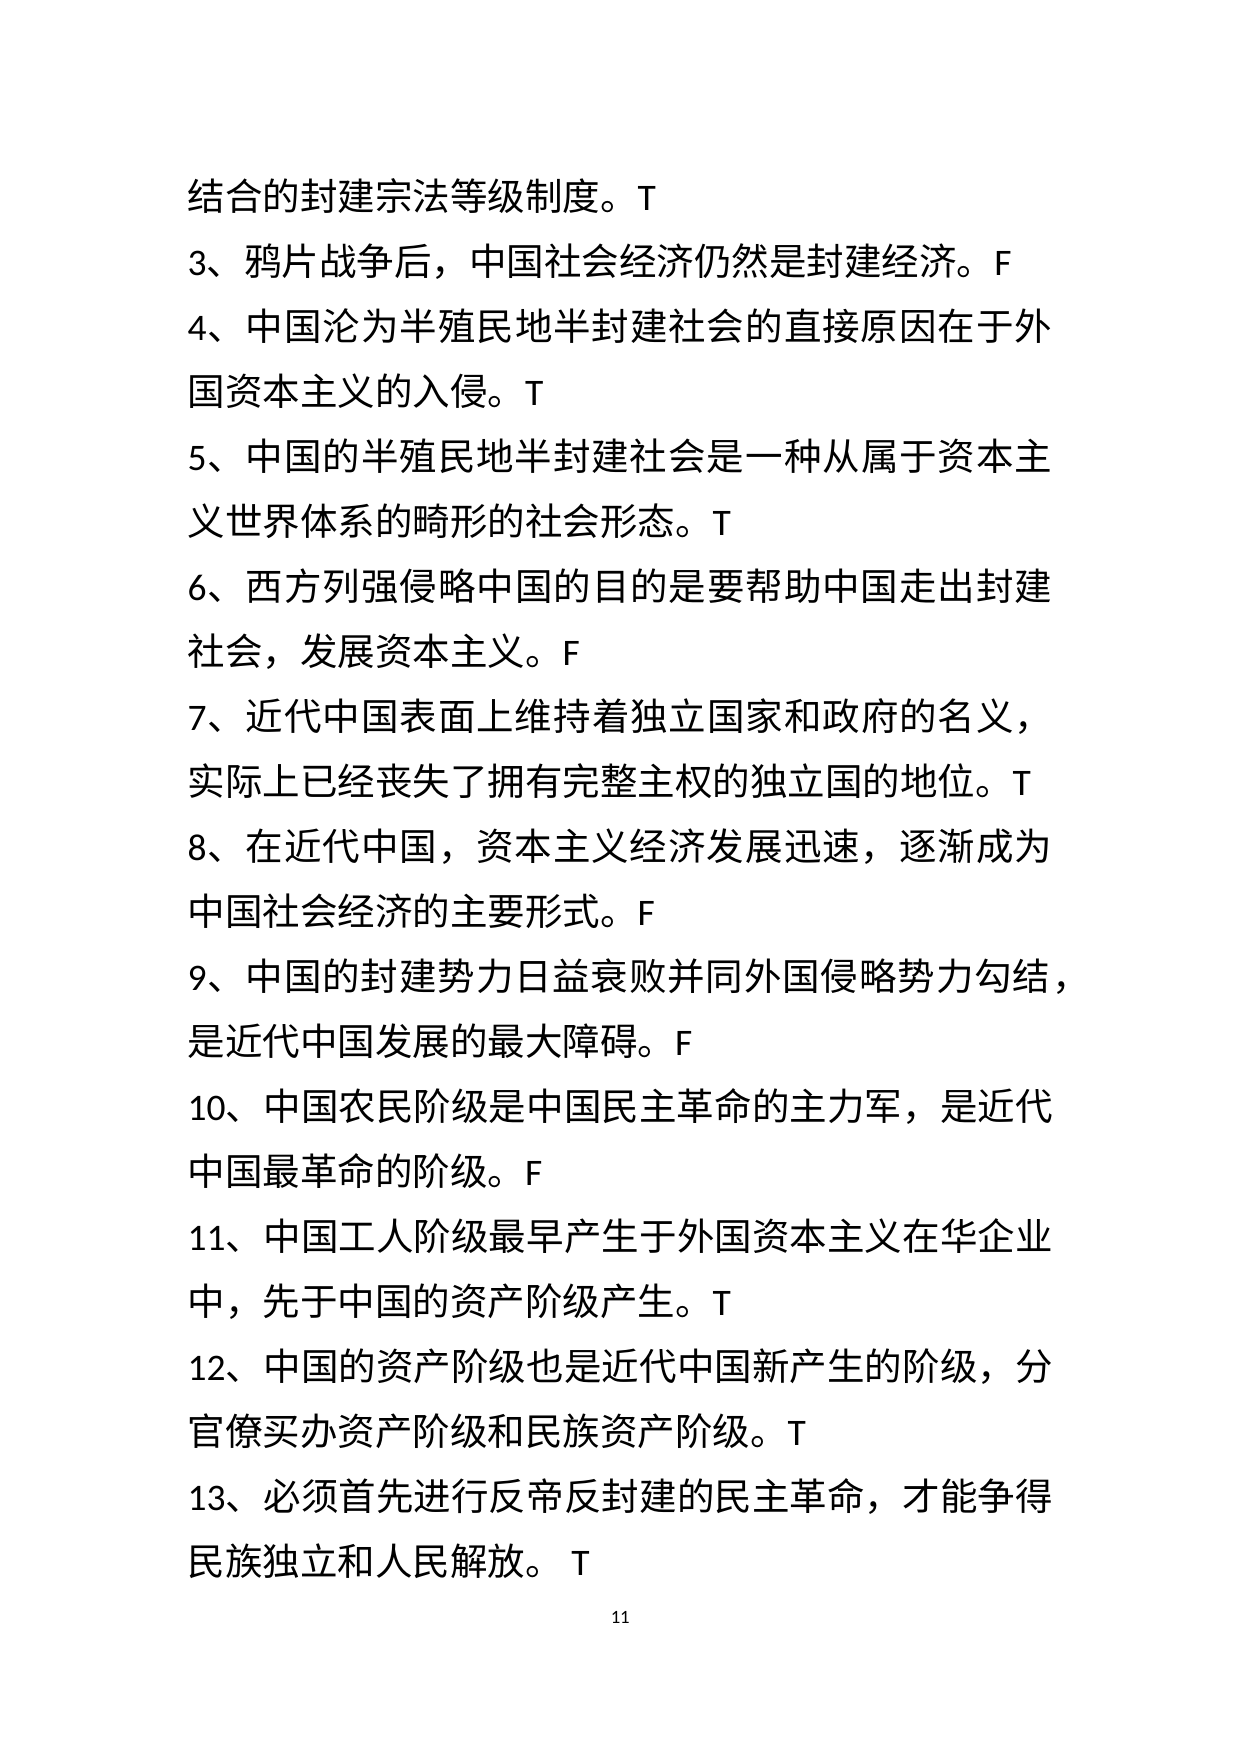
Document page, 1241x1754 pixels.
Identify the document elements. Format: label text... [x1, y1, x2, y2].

text 12、中国的资产阶级也是近代中国新产生的阶级，分官僚买办资产阶级和民族资产阶级。T [187, 1332, 1053, 1462]
text 7、近代中国表面上维持着独立国家和政府的名义，实际上已经丧失了拥有完整主权的独立国的地位。T [187, 682, 1053, 812]
text 11、中国工人阶级最早产生于外国资本主义在华企业中，先于中国的资产阶级产生。T [187, 1202, 1053, 1332]
text 4、中国沦为半殖民地半封建社会的直接原因在于外国资本主义的入侵。T [187, 292, 1053, 422]
text 10、中国农民阶级是中国民主革命的主力军，是近代中国最革命的阶级。F [187, 1072, 1053, 1202]
text 8、在近代中国，资本主义经济发展迅速，逐渐成为中国社会经济的主要形式。F [187, 812, 1053, 942]
text 13、必须首先进行反帝反封建的民主革命，才能争得民族独立和人民解放。 T [187, 1462, 1053, 1592]
text 9、中国的封建势力日益衰败并同外国侵略势力勾结，是近代中国发展的最大障碍。F [187, 942, 1053, 1072]
text 3、鸦片战争后，中国社会经济仍然是封建经济。F [187, 227, 1053, 292]
text 6、西方列强侵略中国的目的是要帮助中国走出封建社会，发展资本主义。F [187, 552, 1053, 682]
text 5、中国的半殖民地半封建社会是一种从属于资本主义世界体系的畸形的社会形态。T [187, 422, 1053, 552]
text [187, 162, 1053, 227]
